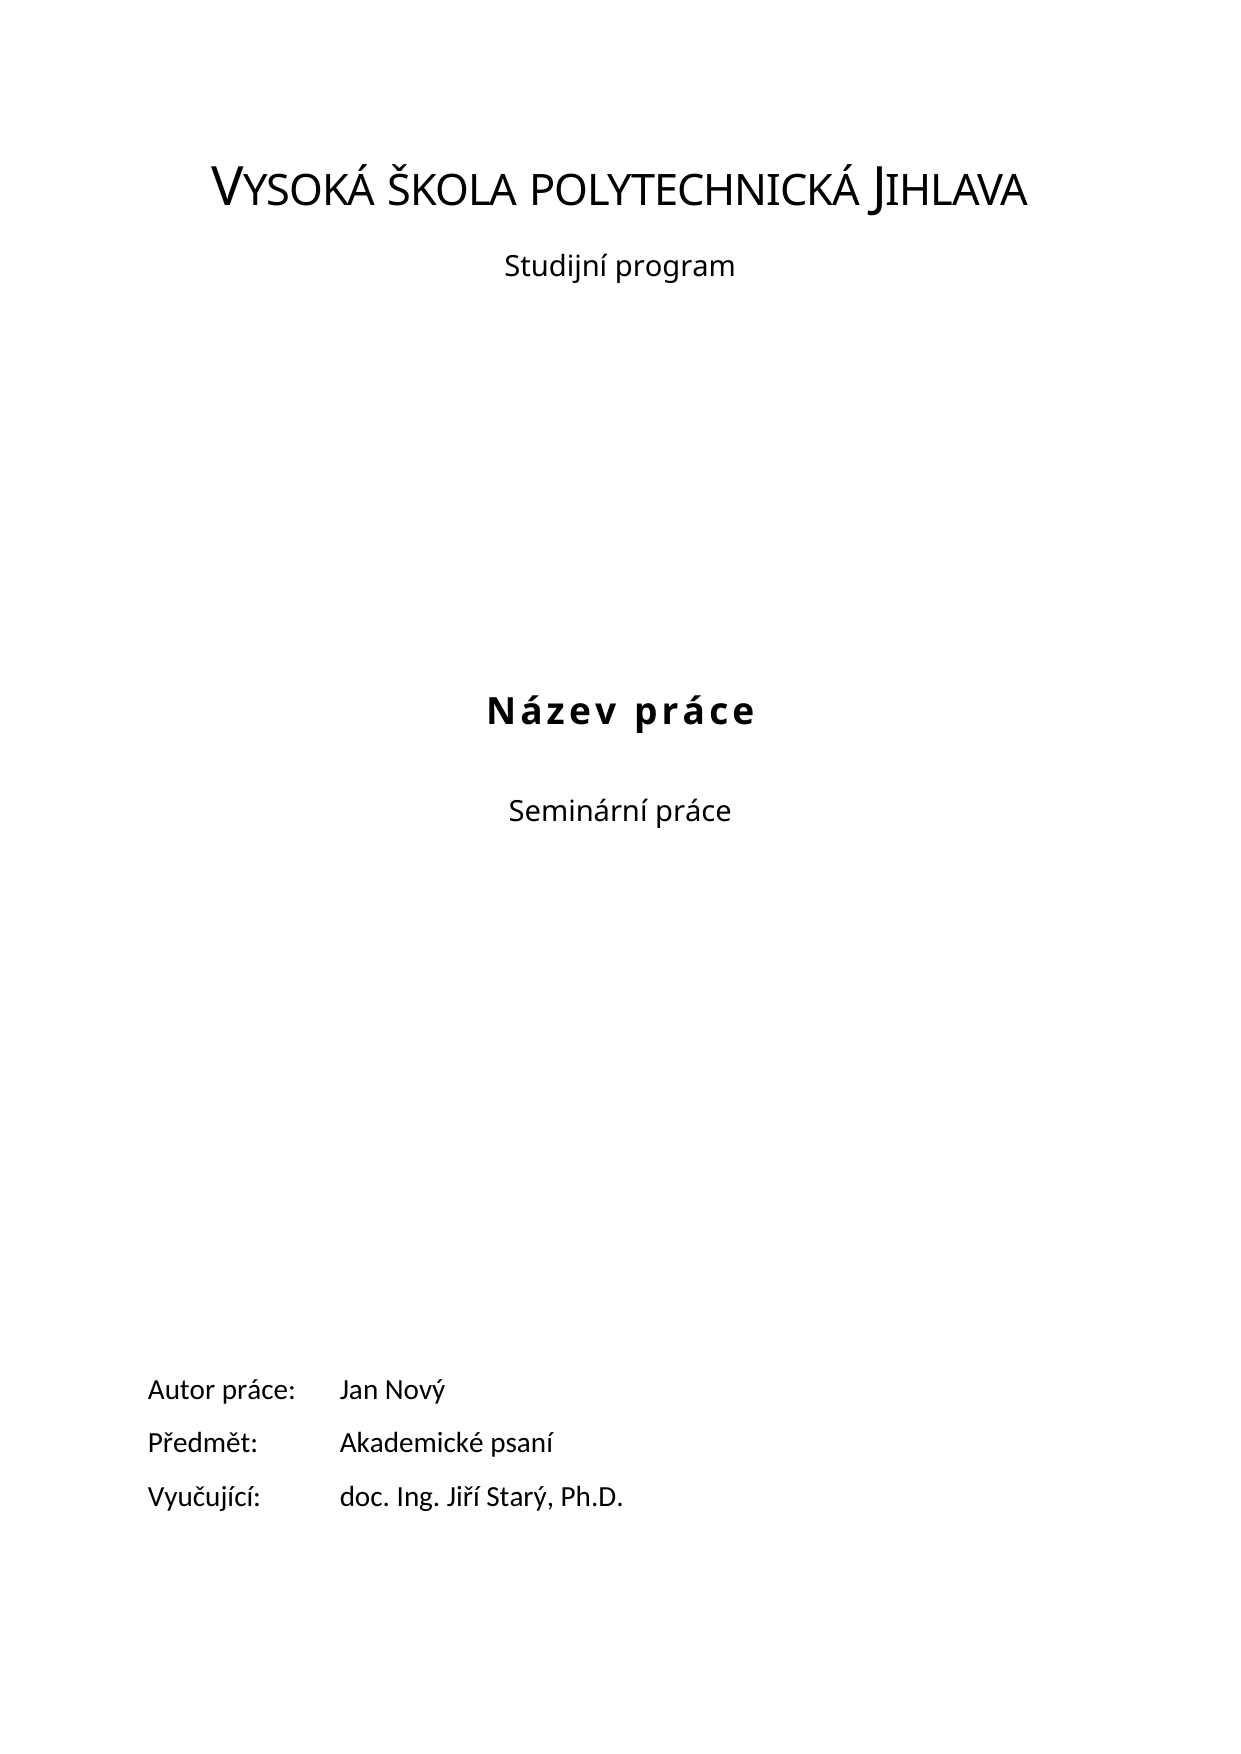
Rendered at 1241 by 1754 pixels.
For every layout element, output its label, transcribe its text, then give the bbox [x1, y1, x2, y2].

text Název práce [148, 684, 1093, 735]
text Vyučující: doc. Ing. Jiří Starý, Ph.D. [148, 1478, 1093, 1513]
text Předmět: Akademické psaní [148, 1424, 1093, 1460]
text Seminární práce [148, 790, 1093, 830]
text Vysoká škola polytechnická Jihlava [148, 148, 1093, 221]
text Autor práce: Jan Nový [148, 1371, 1093, 1407]
text Studijní program [148, 245, 1093, 284]
